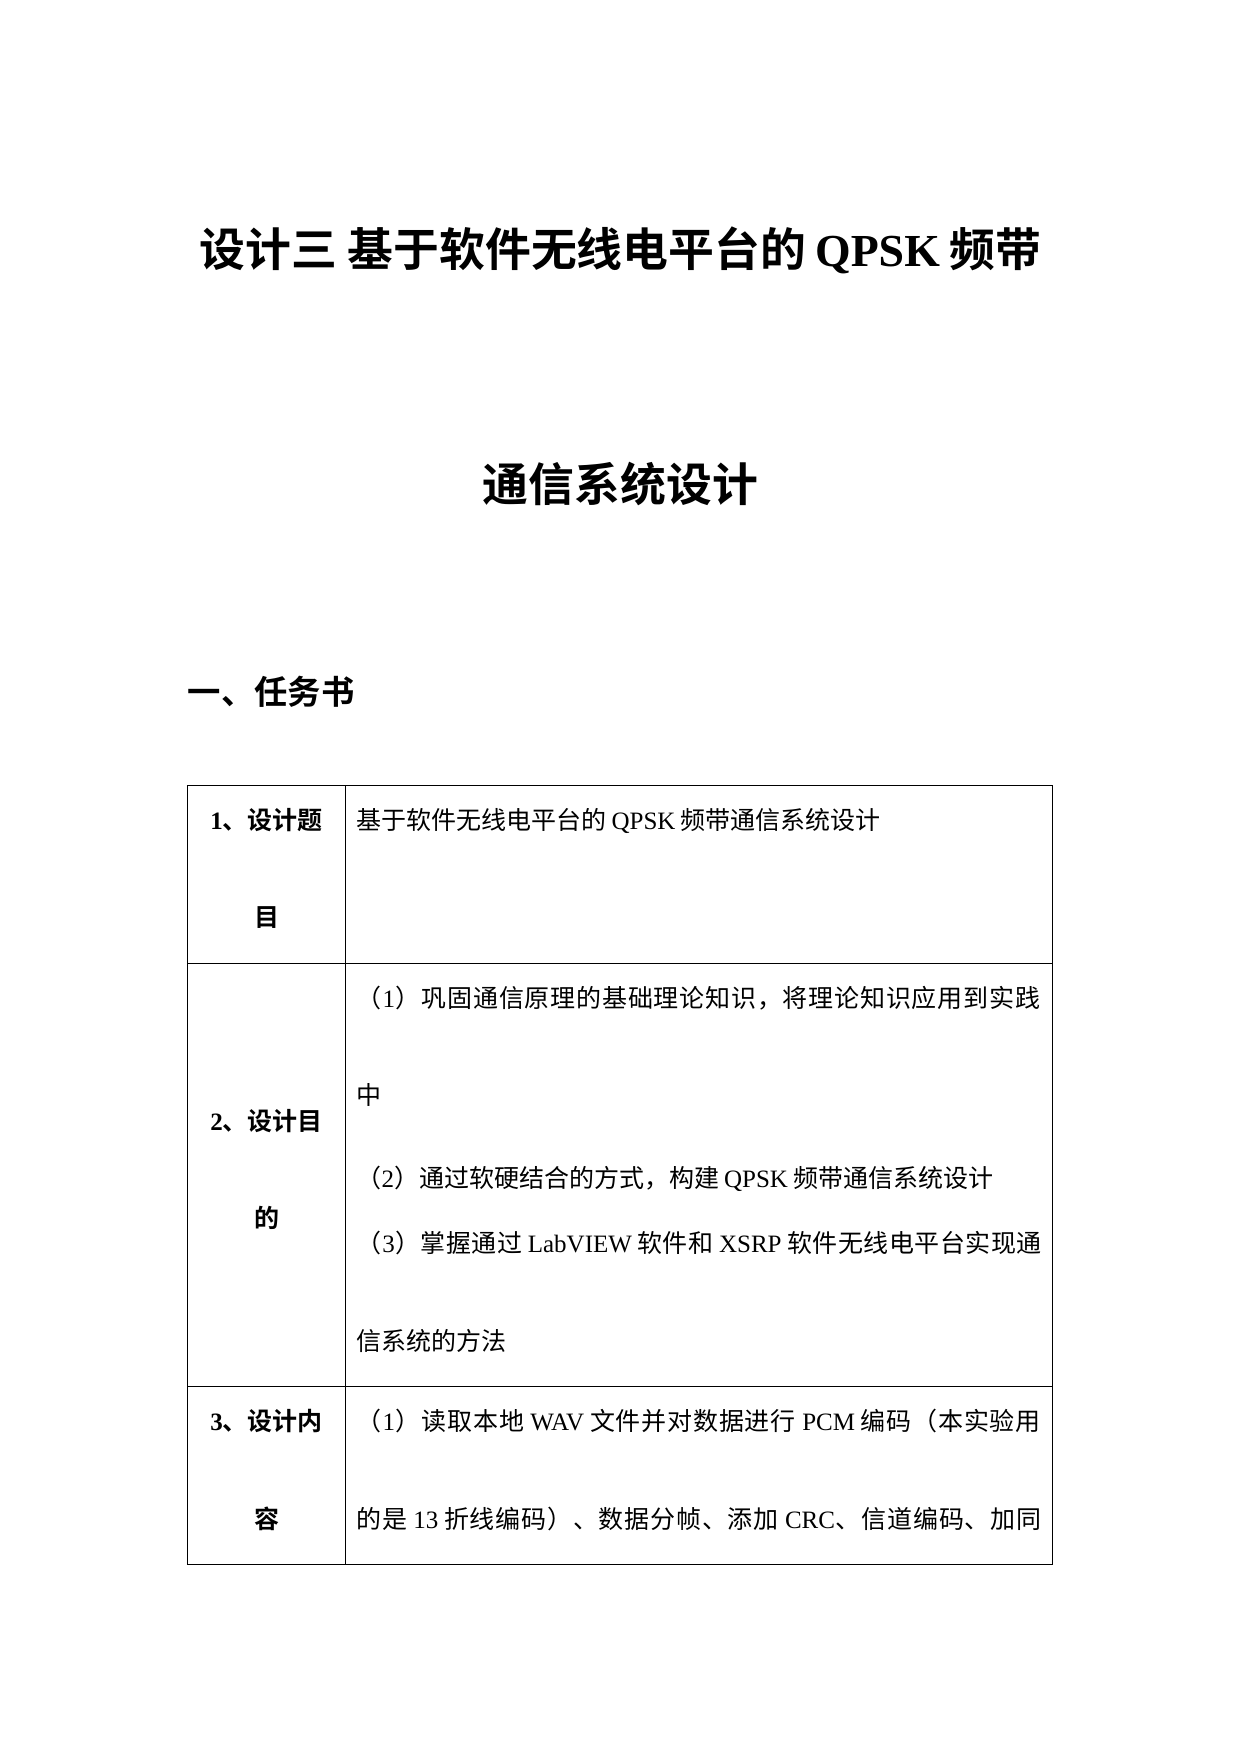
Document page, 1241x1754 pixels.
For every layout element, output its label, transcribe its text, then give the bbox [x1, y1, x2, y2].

table_header 1、设计题目 [188, 786, 345, 963]
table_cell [346, 1387, 1052, 1564]
table_cell 3、设计内容 [188, 1387, 345, 1564]
table_cell （1）巩固通信原理的基础理论知识，将理论知识应用到实践中 （2）通过软硬结合的方式，构建QPSK频带通信系统设计 （3）掌握通过LabVIEW软件和XSRP软件无线电平台实现通信系统的方法 [346, 964, 1052, 1386]
subtitle 设计三 基于软件无线电平台的QPSK频带通信系统设计 [187, 197, 1053, 530]
table_cell 2、设计目的 [188, 964, 345, 1386]
table_header 基于软件无线电平台的QPSK频带通信系统设计 [346, 786, 1052, 963]
subtitle 一、任务书 [187, 658, 1053, 723]
